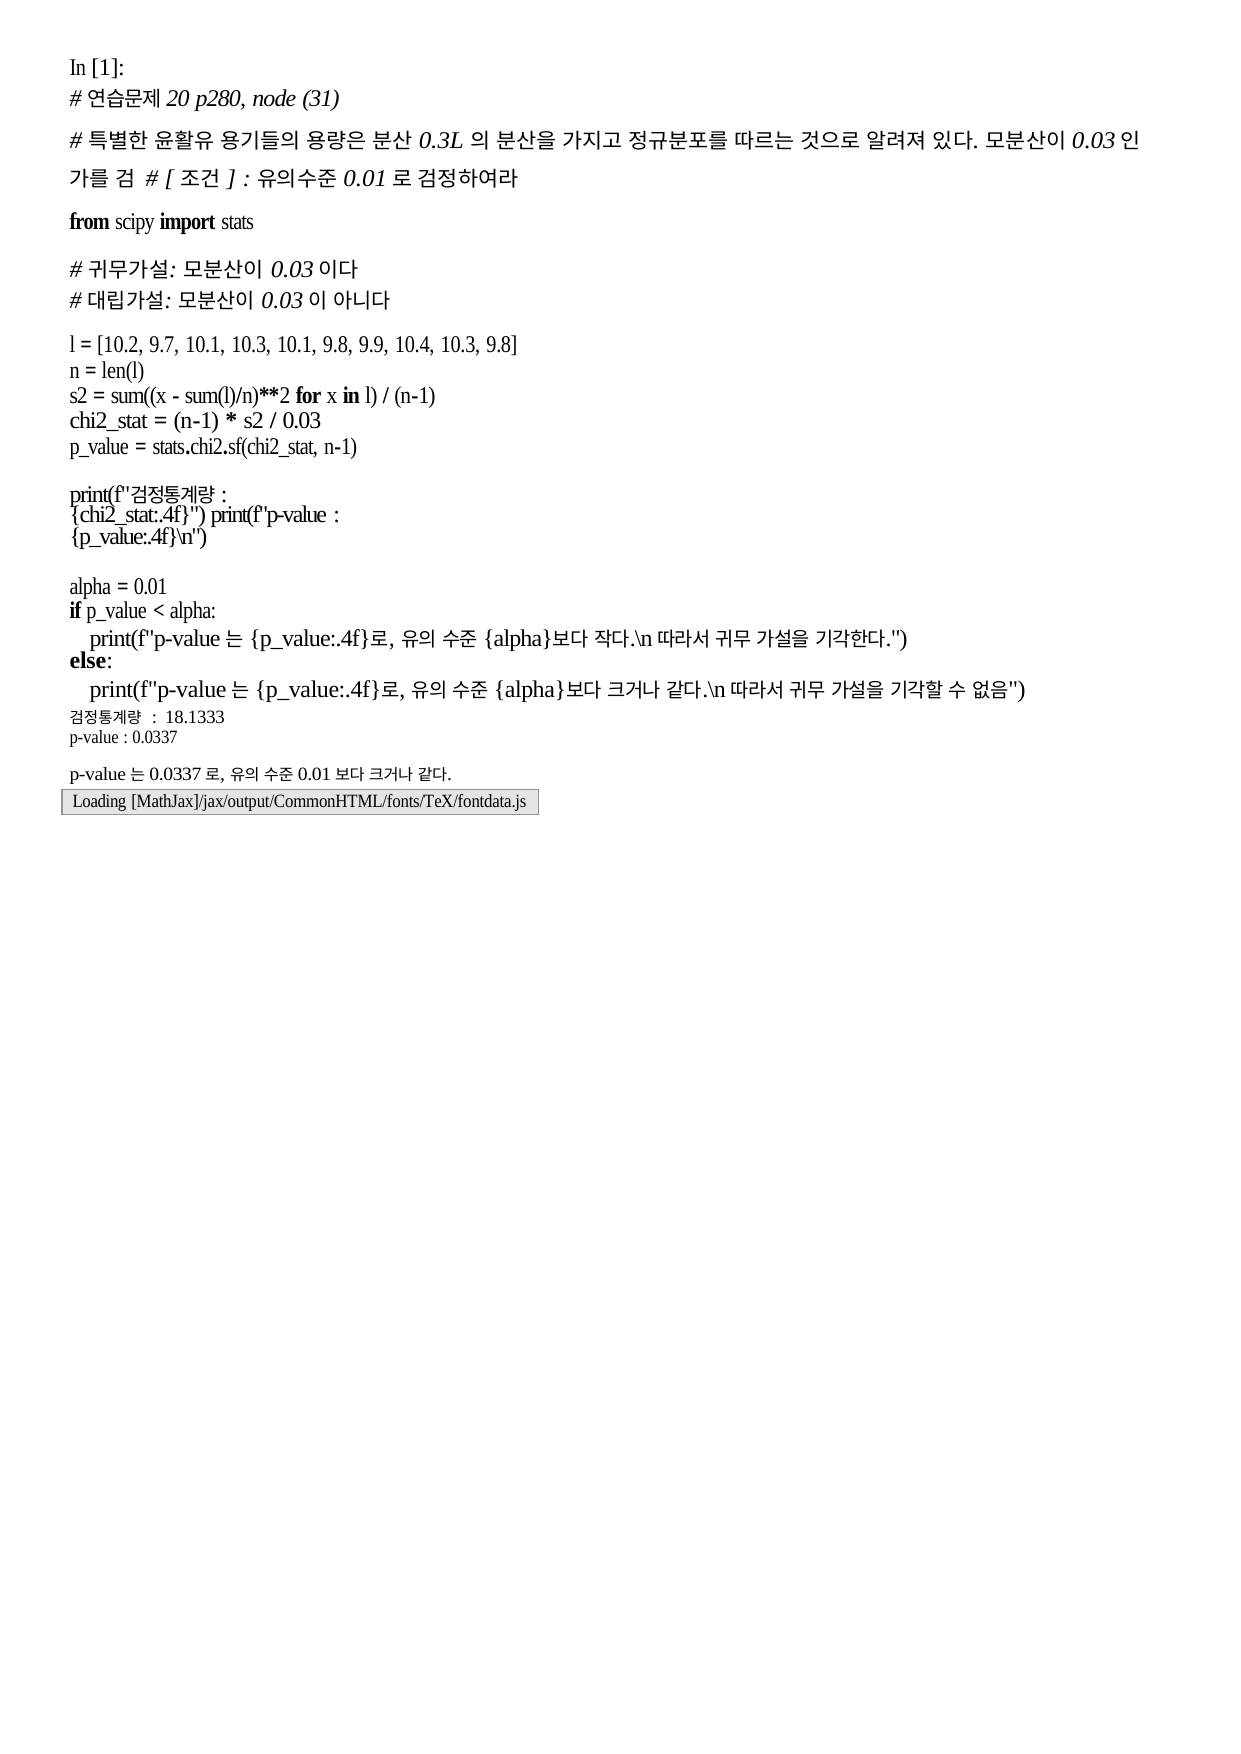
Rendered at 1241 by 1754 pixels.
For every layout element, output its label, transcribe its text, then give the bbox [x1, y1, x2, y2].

text from scipy import stats [69, 207, 1190, 234]
text s2 = sum((x - sum(l)/n)**2 for x in l) / (n-1) chi2_stat = (n-1) * s2 / 0.03 [69, 384, 457, 434]
text if p_value < alpha: [69, 599, 1190, 623]
text In [1]: [69, 56, 1190, 80]
text print(f"검정통계량 : {chi2_stat:.4f}") print(f"p-value : {p_value:.4f}\n") [69, 484, 359, 549]
subtitle else: [69, 652, 1190, 673]
text # 귀무가설: 모분산이 0.03이다 [69, 252, 1190, 283]
text print(f"p-value는 {p_value:.4f}로, 유의 수준 {alpha}보다 크거나 같다.\n따라서 귀무 가설을 기각할 수 없음") [89, 673, 1190, 704]
text # 특별한 윤활유 용기들의 용량은 분산 0.3L 의 분산을 가지고 정규분포를 따르는 것으로 알려져 있다. 모분산이 0.03인가를 검 # [ 조건 ] : 유의수준 0.01로 검정하여라 [69, 126, 1158, 193]
text alpha = 0.01 [69, 573, 1190, 599]
text p-value : 0.0337 [69, 728, 1190, 747]
text print(f"p-value는 {p_value:.4f}로, 유의 수준 {alpha}보다 작다.\n따라서 귀무 가설을 기각한다.") [89, 623, 1190, 652]
text # 대립가설: 모분산이 0.03이 아니다 [69, 283, 1190, 314]
text l = [10.2, 9.7, 10.1, 10.3, 10.1, 9.8, 9.9, 10.4, 10.3, 9.8] [69, 332, 1190, 358]
text # 연습문제 20 p280, node (31) [69, 80, 1190, 113]
text p-value는 0.0337로, 유의 수준 0.01보다 크거나 같다. [69, 763, 1190, 785]
text 검정통계량 : 18.1333 [69, 704, 1190, 728]
text n = len(l) [69, 358, 1190, 383]
text p_value = stats.chi2.sf(chi2_stat, n-1) [69, 434, 1190, 459]
